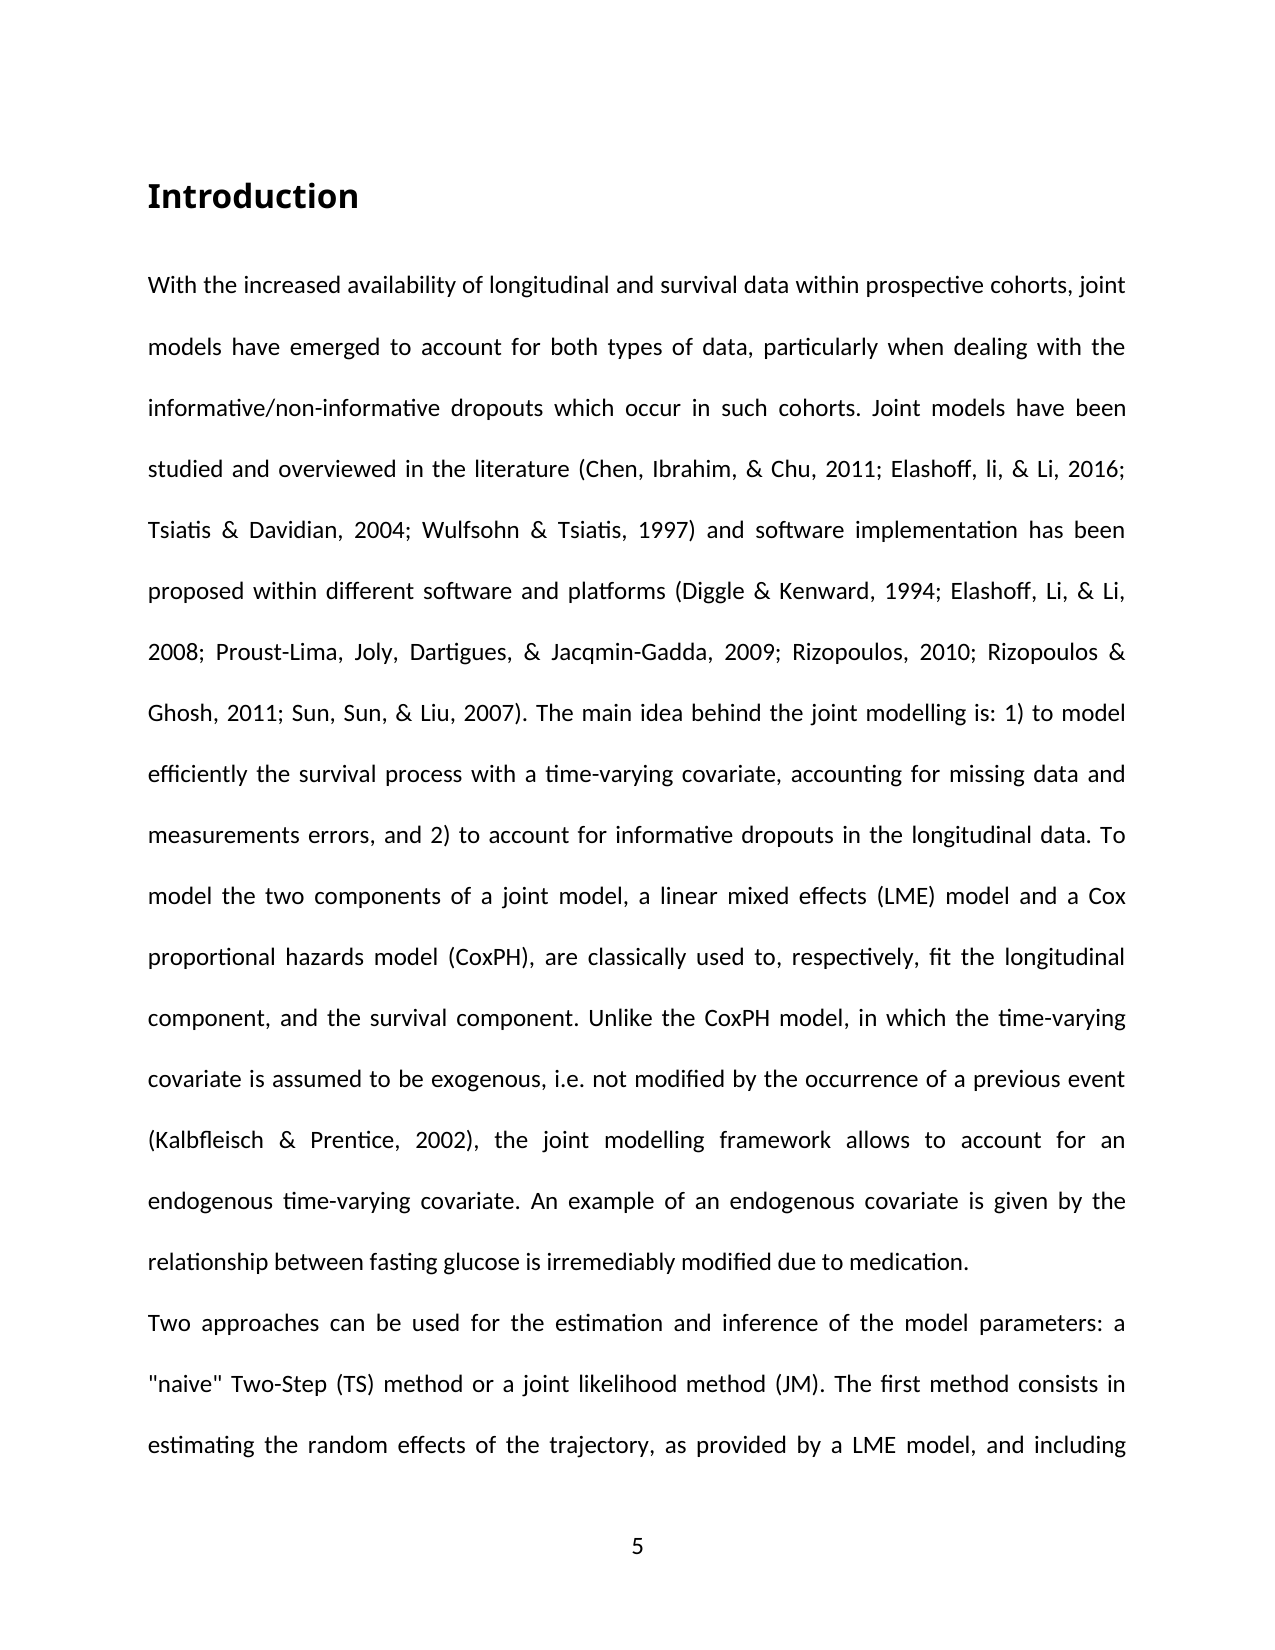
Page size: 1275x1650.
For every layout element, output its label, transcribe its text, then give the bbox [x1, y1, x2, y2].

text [148, 1307, 1127, 1460]
subtitle Introduction [148, 173, 1127, 218]
text With the increased availability of longitudinal and survival data within prospective cohorts, joint models have emerged to account for both types of data, particularly when dealing with the informative/non-informative dropouts which occur in such cohorts. Joint models have been studied and overviewed in the literature (Chen, Ibrahim, & Chu, 2011; Elashoff, li, & Li, 2016; Tsiatis & Davidian, 2004; Wulfsohn & Tsiatis, 1997) and software implementation has been proposed within different software and platforms (Diggle & Kenward, 1994; Elashoff, Li, & Li, 2008; Proust-Lima, Joly, Dartigues, & Jacqmin-Gadda, 2009; Rizopoulos, 2010; Rizopoulos & Ghosh, 2011; Sun, Sun, & Liu, 2007). The main idea behind the joint modelling is: 1) to model efficiently the survival process with a time-varying covariate, accounting for missing data and measurements errors, and 2) to account for informative dropouts in the longitudinal data. To model the two components of a joint model, a linear mixed effects (LME) model and a Cox proportional hazards model (CoxPH), are classically used to, respectively, fit the longitudinal component, and the survival component. Unlike the CoxPH model, in which the time-varying covariate is assumed to be exogenous, i.e. not modified by the occurrence of a previous event (Kalbfleisch & Prentice, 2002), the joint modelling framework allows to account for an endogenous time-varying covariate. An example of an endogenous covariate is given by the relationship between fasting glucose is irremediably modified due to medication. [148, 270, 1127, 1277]
